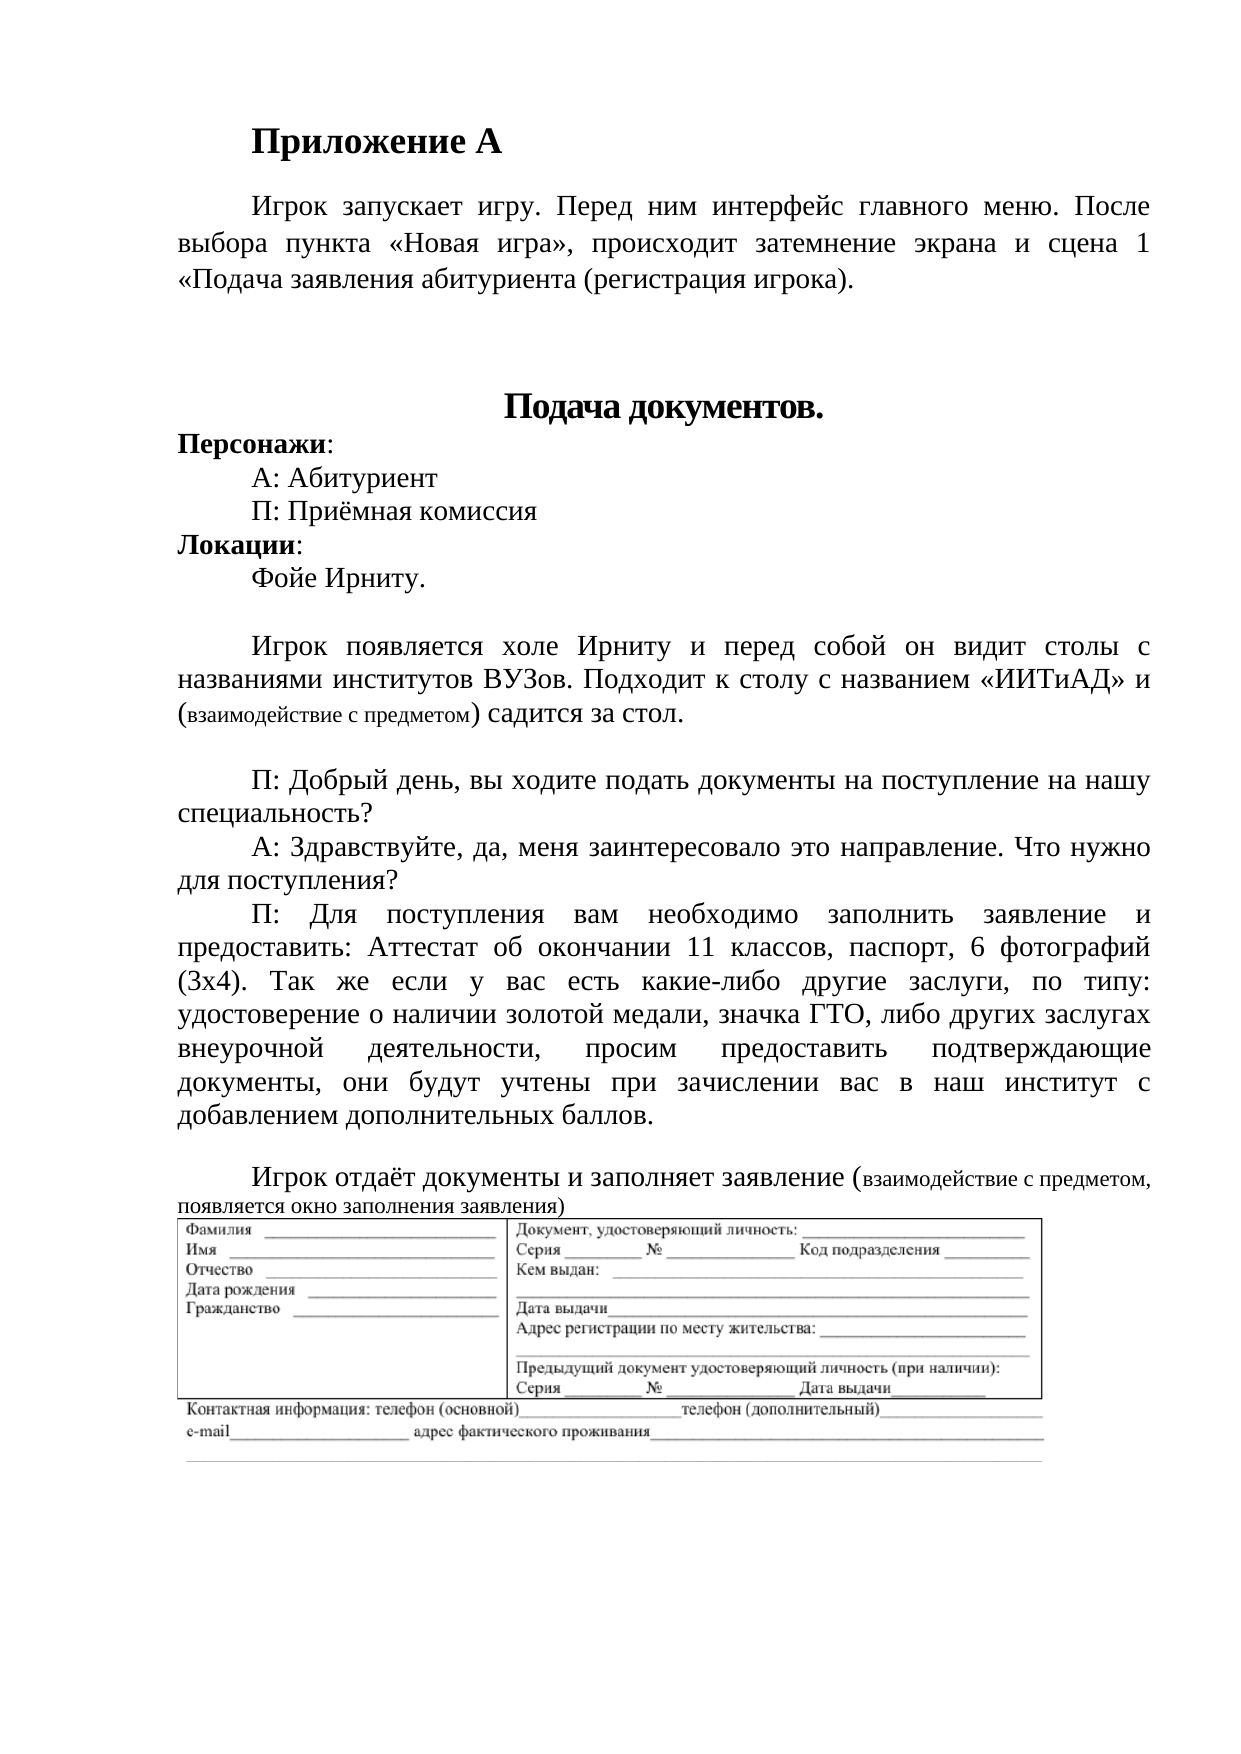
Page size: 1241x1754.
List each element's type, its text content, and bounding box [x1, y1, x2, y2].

text А: Абитуриент [177, 460, 1152, 493]
text Подача документов. [177, 383, 1152, 426]
text П: Приёмная комиссия [177, 493, 1152, 527]
text П: Для поступления вам необходимо заполнить заявление и предоставить: Аттестат об окончании 11 классов, паспорт, 6 фотографий (3х4). Так же если у вас есть какие-либо другие заслуги, по типу: удостоверение о наличии золотой медали, значка ГТО, либо других заслугах внеурочной деятельности, просим предоставить подтверждающие документы, они будут учтены при зачислении вас в наш институт с добавлением дополнительных баллов. [177, 896, 1152, 1131]
text П: Добрый день, вы ходите подать документы на поступление на нашу специальность? [177, 762, 1152, 829]
text Фойе Ирниту. [177, 561, 1152, 594]
text А: Здравствуйте, да, меня заинтересовало это направление. Что нужно для поступления? [177, 829, 1152, 896]
text Персонажи: [177, 426, 1152, 460]
text Игрок запускает игру. Перед ним интерфейс главного меню. После выбора пункта «Новая игра», происходит затемнение экрана и сцена 1 «Подача заявления абитуриента (регистрация игрока). [177, 188, 1152, 294]
text Локации: [177, 527, 1152, 561]
text Приложение А [177, 118, 1152, 161]
text Игрок появляется холе Ирниту и перед собой он видит столы с названиями институтов ВУЗов. Подходит к столу с названием «ИИТиАД» и (взаимодействие с предметом) садится за стол. [177, 628, 1152, 728]
picture [177, 1218, 1045, 1462]
text Игрок отдаёт документы и заполняет заявление (взаимодействие с предметом, появляется окно заполнения заявления) [177, 1159, 1152, 1219]
